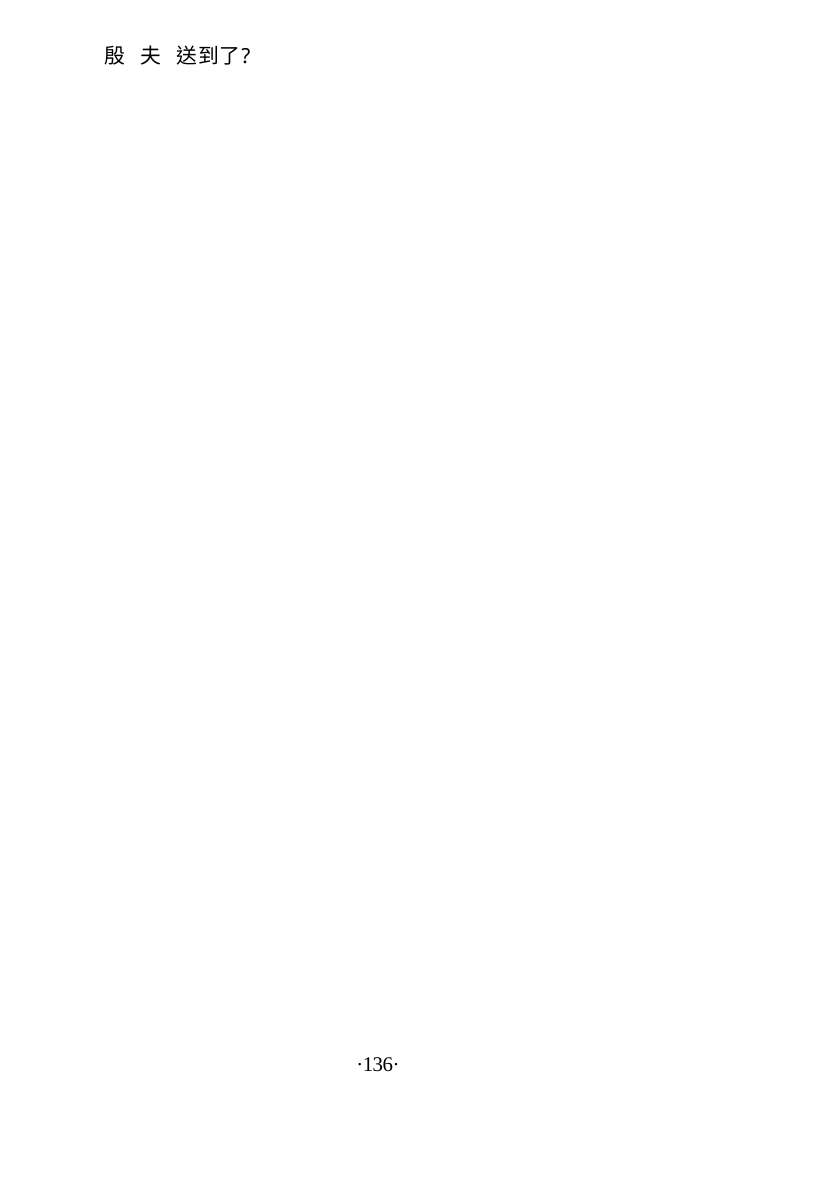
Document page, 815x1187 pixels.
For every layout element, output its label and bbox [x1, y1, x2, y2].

text [104, 42, 513, 70]
